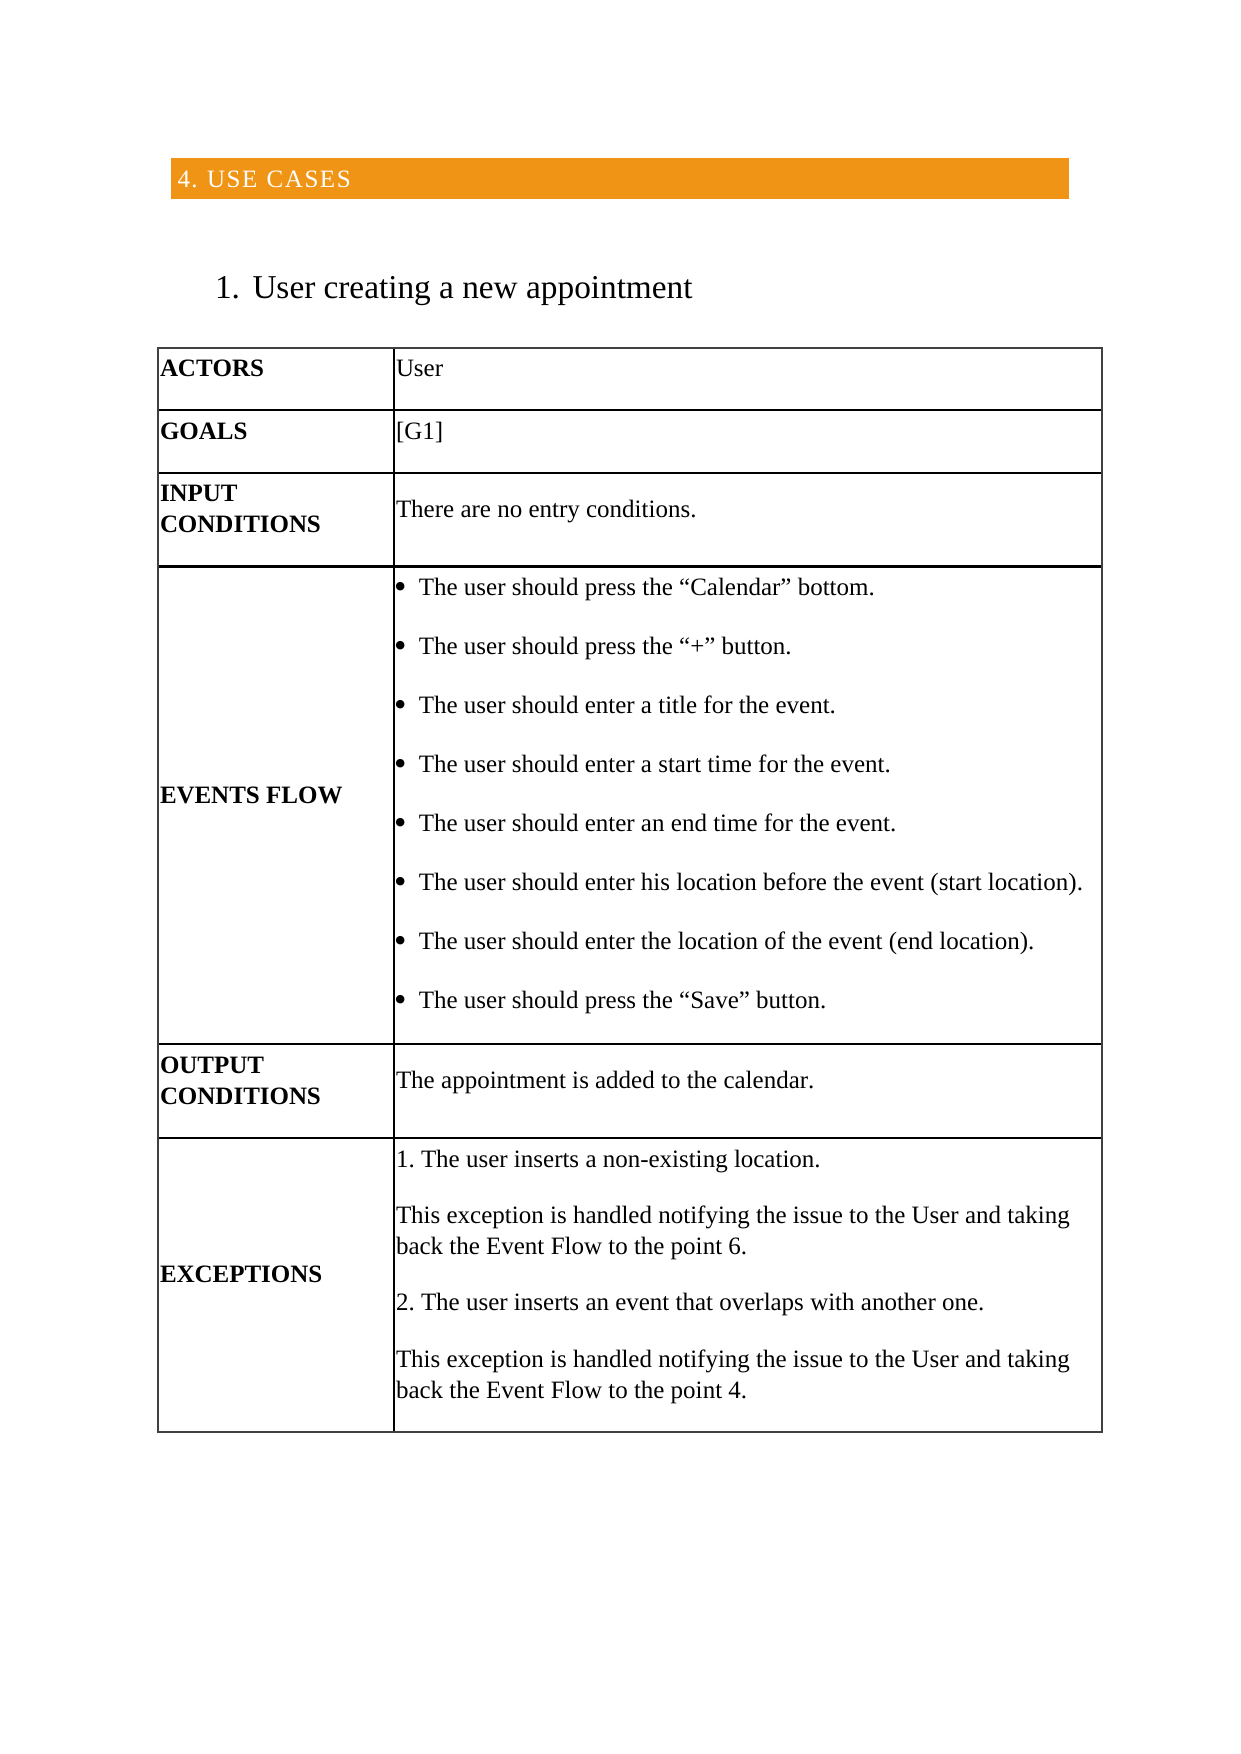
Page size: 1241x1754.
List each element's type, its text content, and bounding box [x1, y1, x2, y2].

table_cell 1. The user inserts a non-existing location. This exception is handled notifying the issue to the User and taking back the Event Flow to the point 6. 2. The user inserts an event that overlaps with another one. This exception is handled notifying the issue to the User and taking back the Event Flow to the point 4. [395, 1139, 1101, 1431]
list User creating a new appointment [215, 268, 1063, 306]
table_cell There are no entry conditions. [395, 474, 1101, 565]
table_cell EXCEPTIONS [159, 1139, 393, 1431]
table_cell EVENTS FLOW [159, 568, 393, 1043]
table_cell [G1] [395, 411, 1101, 472]
table_cell The user should press the “Calendar” bottom. The user should press the “+” button. The user should enter a title for the event. The user should enter a start time for the event. The user should enter an end time for the event. The user should enter his location before the event (start location). The user should enter the location of the event (end location). The user should press the “Save” button. [395, 568, 1101, 1043]
table_cell OUTPUT CONDITIONS [159, 1045, 393, 1137]
table_cell GOALS [159, 411, 393, 472]
table_header User [395, 349, 1101, 409]
table_cell The appointment is added to the calendar. [395, 1045, 1101, 1137]
table_cell INPUT CONDITIONS [159, 474, 393, 565]
subtitle 4. Use cases [177, 164, 1063, 193]
table_header ACTORS [159, 349, 393, 409]
